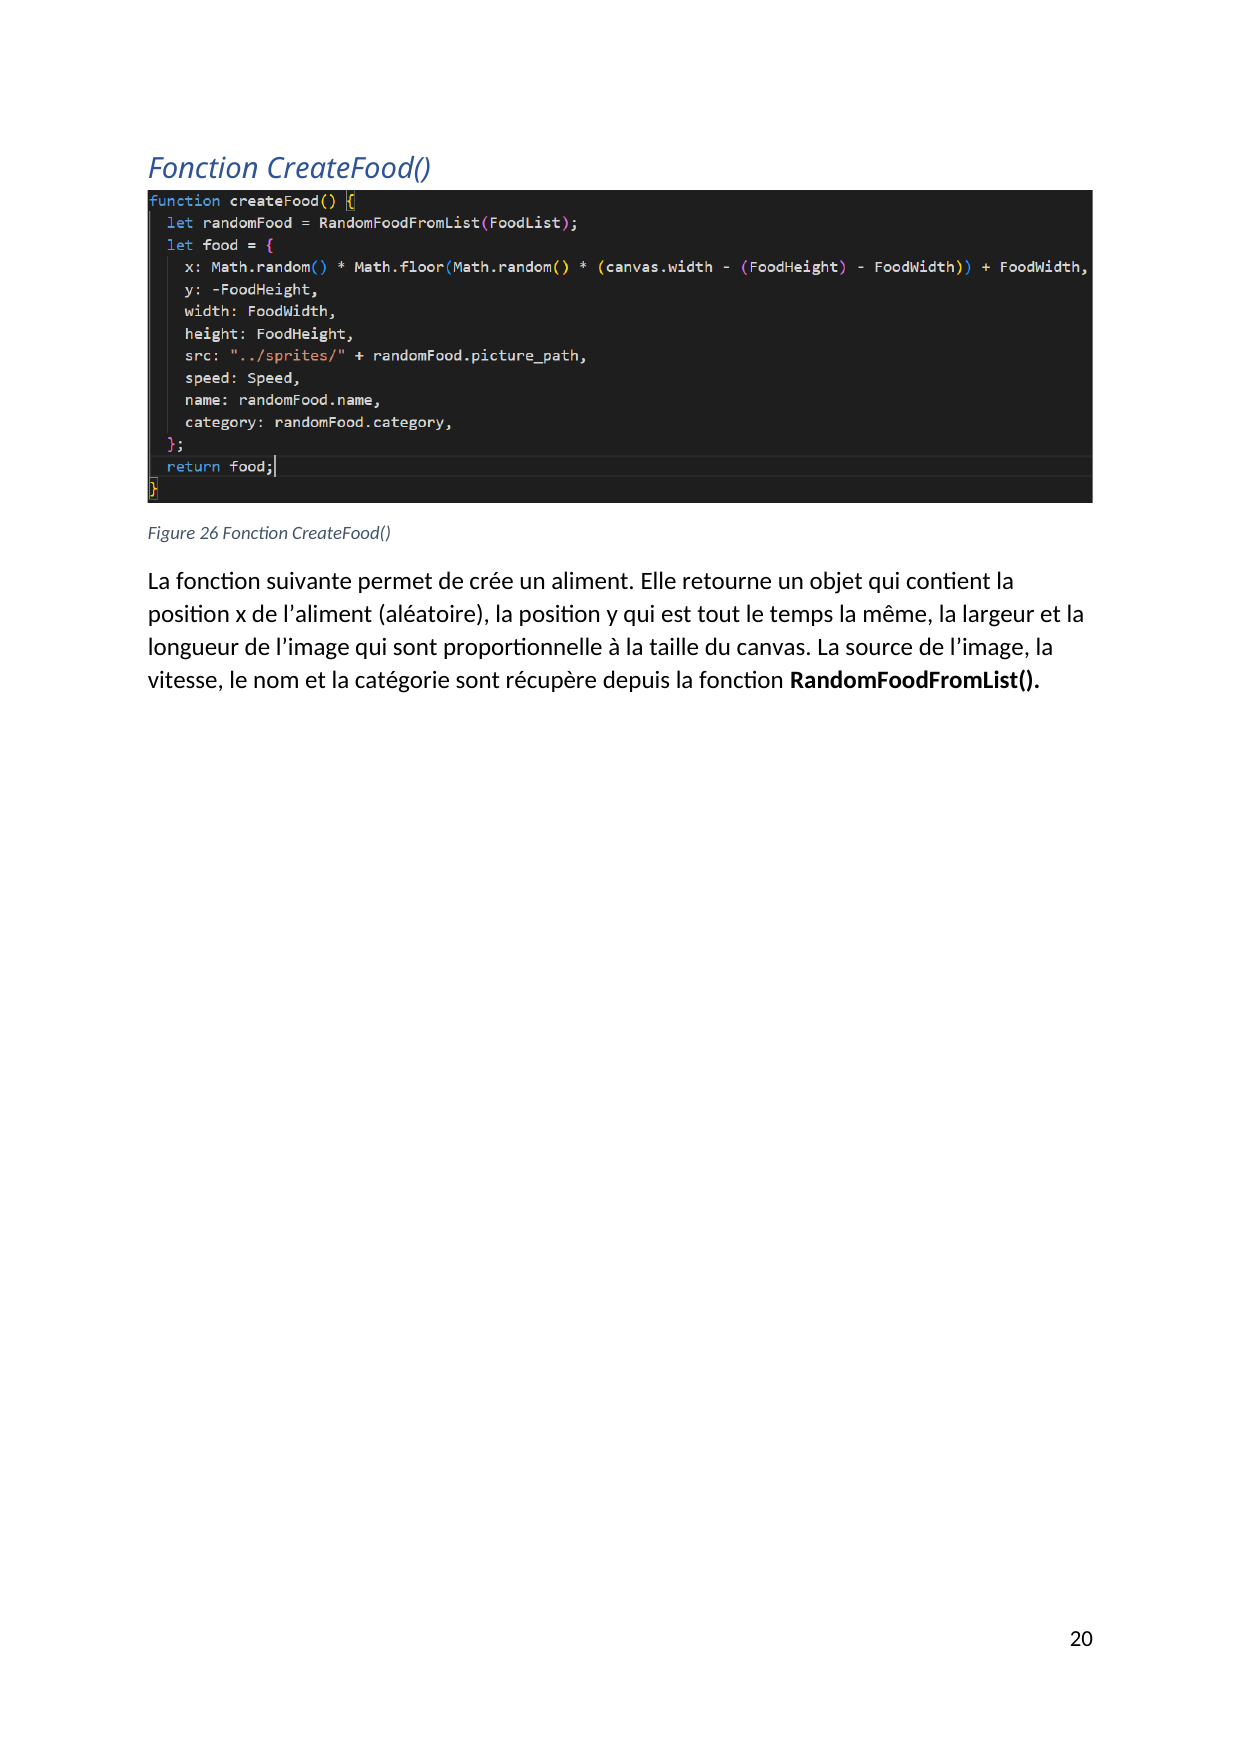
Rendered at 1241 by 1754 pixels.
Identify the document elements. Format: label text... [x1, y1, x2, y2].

subtitle Fonction CreateFood() [148, 148, 1093, 187]
picture [147, 190, 1093, 503]
text La fonction suivante permet de crée un aliment. Elle retourne un objet qui contient la position x de l’aliment (aléatoire), la position y qui est tout le temps la même, la largeur et la longueur de l’image qui sont proportionnelle à la taille du canvas. La source de l’image, la vitesse, le nom et la catégorie sont récupère depuis la fonction RandomFoodFromList(). [148, 565, 1093, 694]
